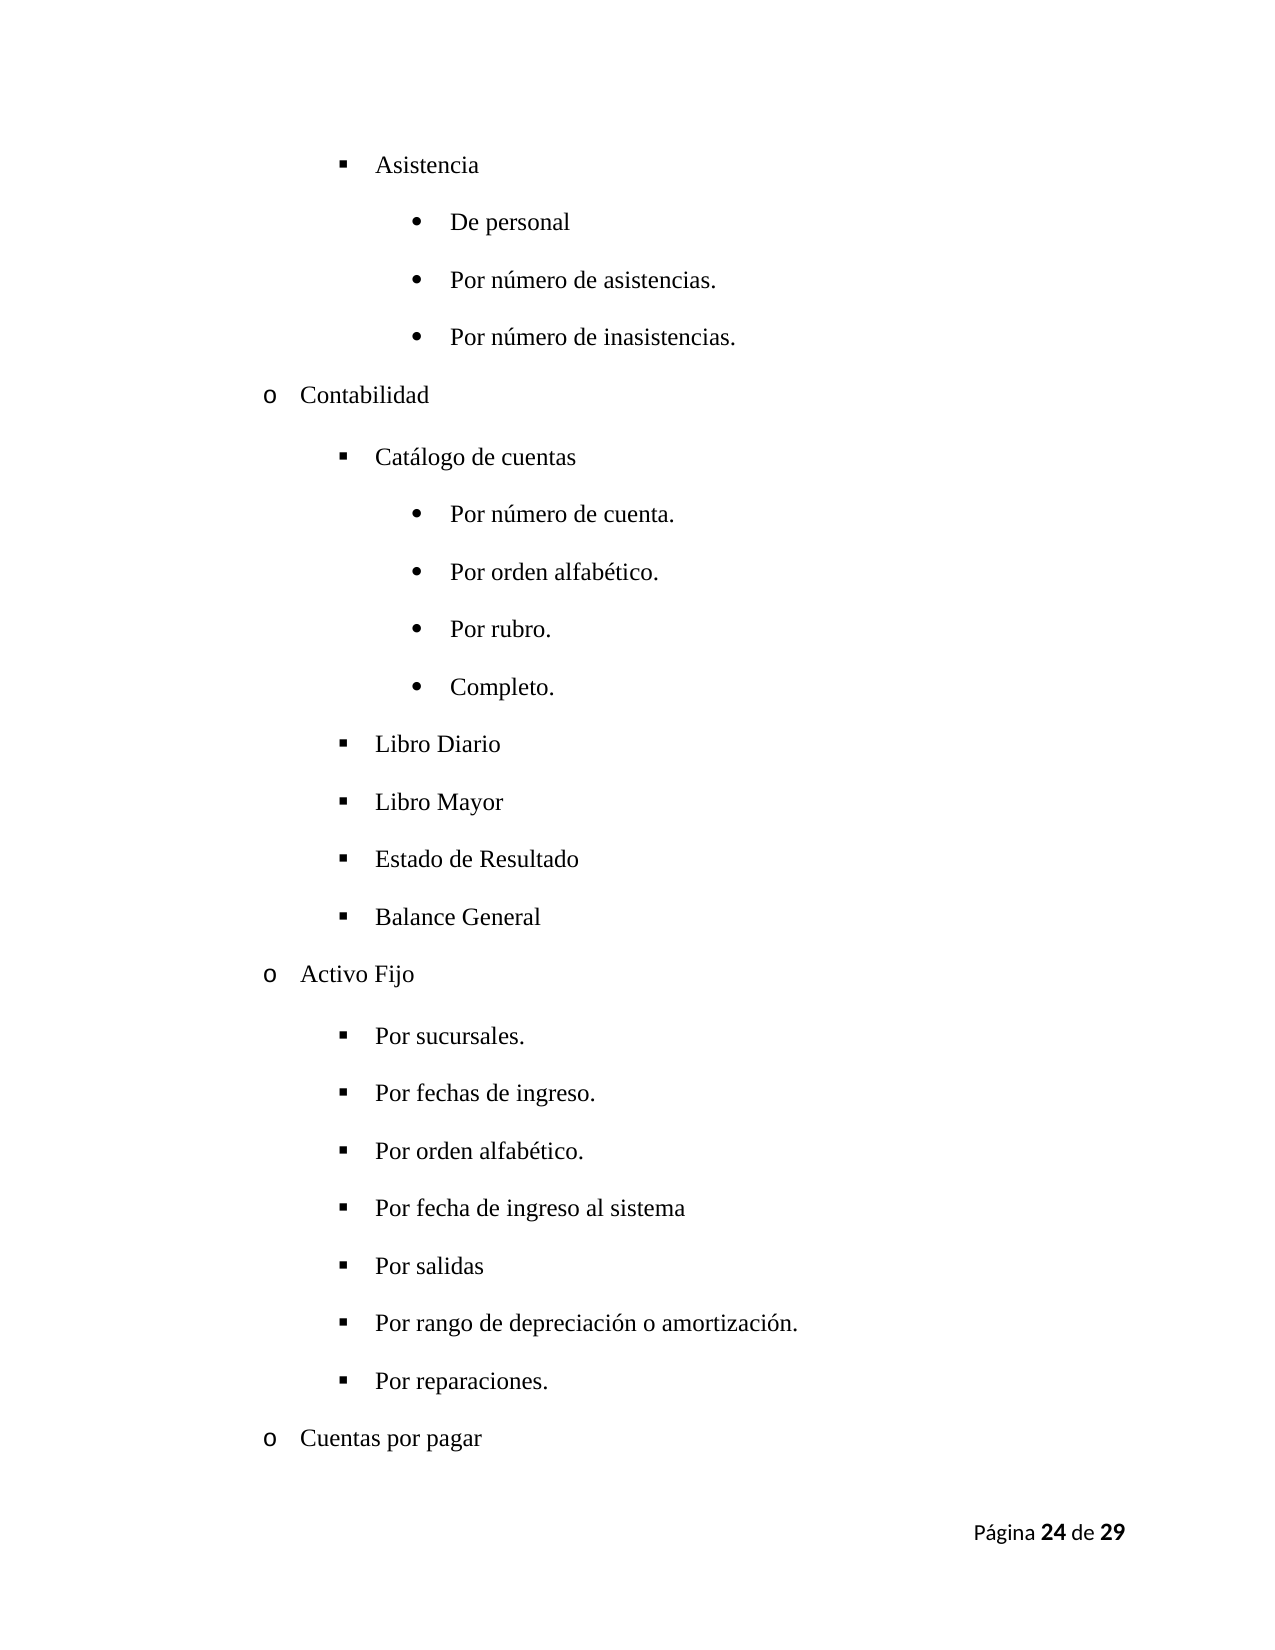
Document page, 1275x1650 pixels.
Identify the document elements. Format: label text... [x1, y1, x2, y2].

list Balance General [337, 902, 1125, 930]
list Por rango de depreciación o amortización. [337, 1308, 1125, 1337]
list Por sucursales. [337, 1021, 1125, 1049]
list Cuentas por pagar [262, 1423, 1125, 1454]
list Por orden alfabético. [337, 1136, 1125, 1164]
list Por rubro. [412, 614, 1125, 643]
list Por fechas de ingreso. [337, 1078, 1125, 1107]
list Estado de Resultado [337, 844, 1125, 873]
list Libro Diario [337, 729, 1125, 758]
list Por orden alfabético. [412, 557, 1125, 585]
list Libro Mayor [337, 787, 1125, 815]
list Catálogo de cuentas [337, 442, 1125, 470]
list Por número de asistencias. [412, 265, 1125, 294]
list De personal [412, 207, 1125, 236]
list Activo Fijo [262, 959, 1125, 990]
list Completo. [412, 672, 1125, 700]
list Por número de cuenta. [412, 499, 1125, 528]
list Contabilidad [262, 380, 1125, 411]
list Por fecha de ingreso al sistema [337, 1193, 1125, 1222]
list Por salidas [337, 1251, 1125, 1279]
list Por reparaciones. [337, 1366, 1125, 1394]
list Por número de inasistencias. [412, 322, 1125, 351]
list Asistencia [337, 150, 1125, 179]
